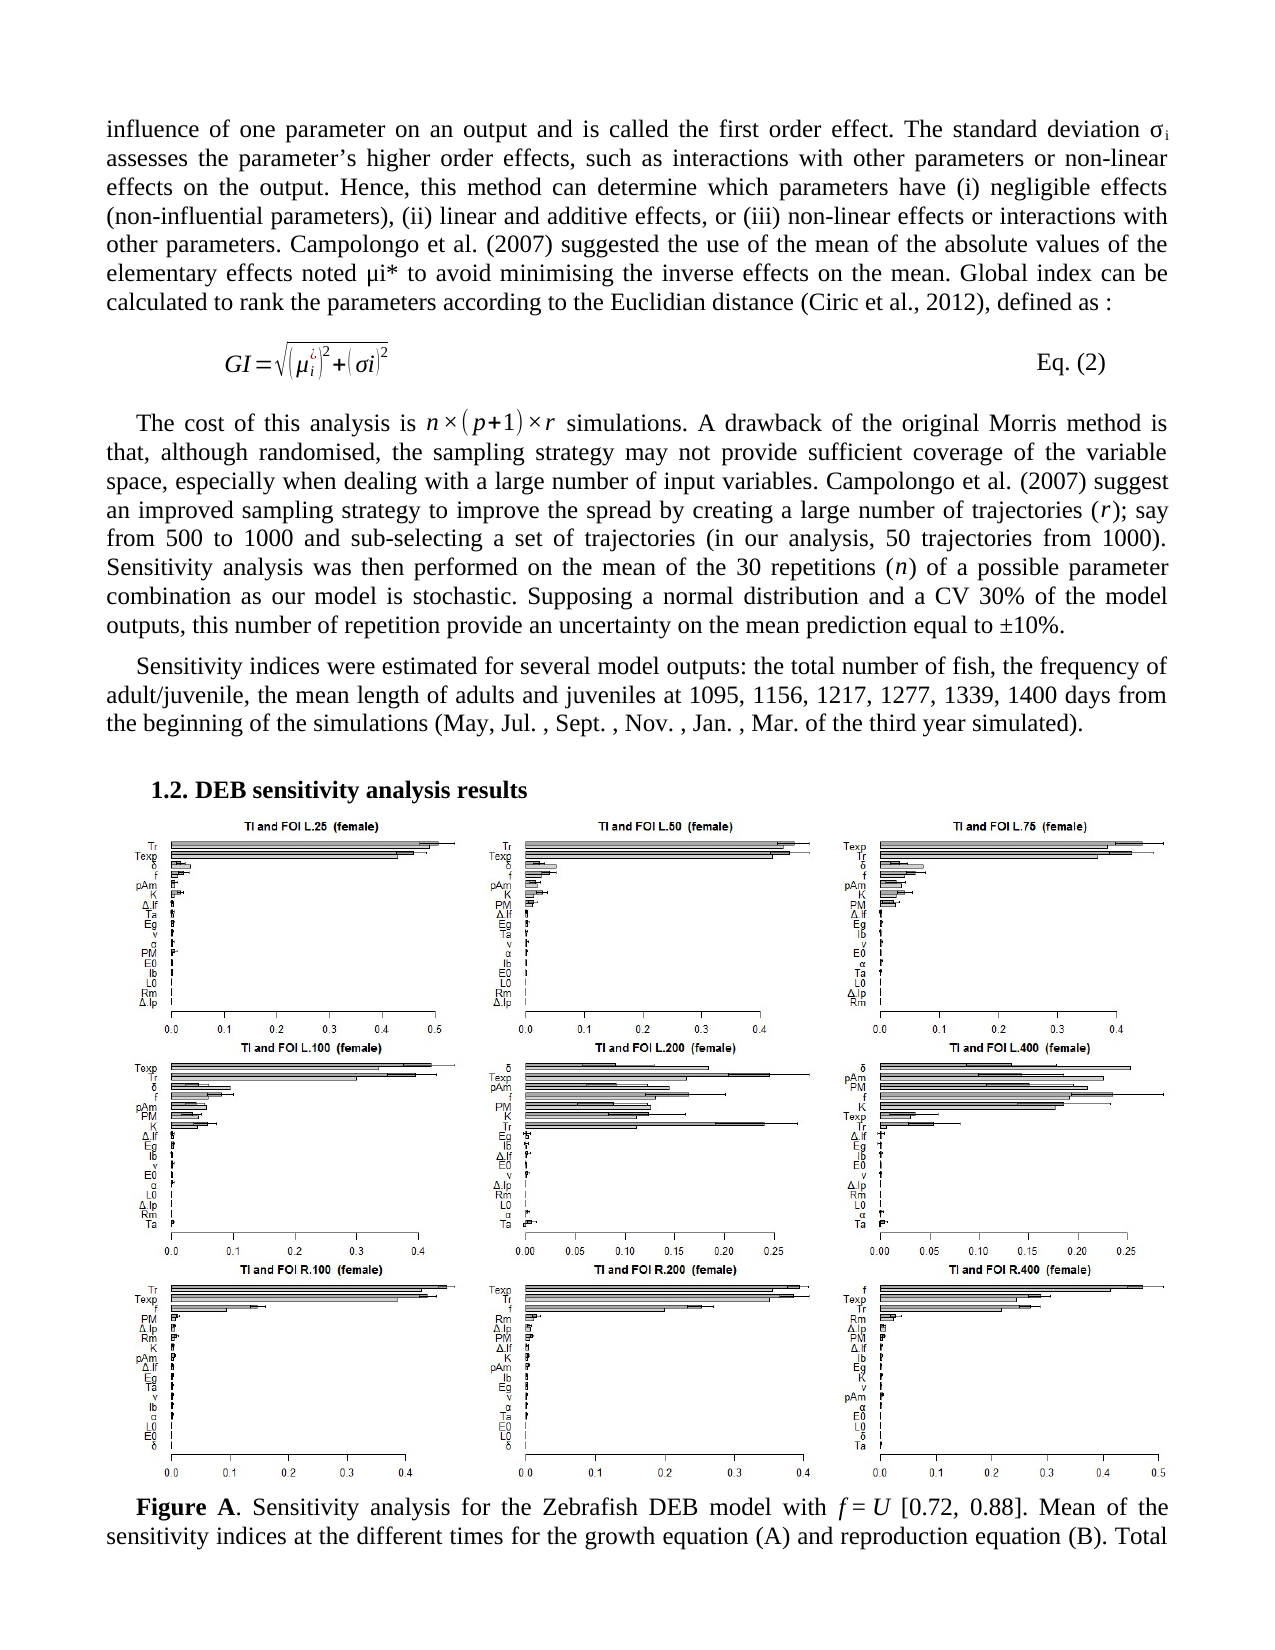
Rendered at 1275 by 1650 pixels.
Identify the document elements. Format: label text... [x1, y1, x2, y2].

picture [106, 816, 1169, 1480]
subtitle DEB sensitivity analysis results [151, 775, 1169, 803]
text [106, 1492, 1169, 1550]
text Sensitivity indices were estimated for several model outputs: the total number of fish, the frequency of adult/juvenile, the mean length of adults and juveniles at 1095, 1156, 1217, 1277, 1339, 1400 days from the beginning of the simulations (May, Jul. , Sept. , Nov. , Jan. , Mar. of the third year simulated). [106, 651, 1169, 737]
text The cost of this analysis is simulations. A drawback of the original Morris method is that, although randomised, the sampling strategy may not provide sufficient coverage of the variable space, especially when dealing with a large number of input variables. Campolongo et al. (2007) suggest an improved sampling strategy to improve the spread by creating a large number of trajectories (); say from 500 to 1000 and sub-selecting a set of trajectories (in our analysis, 50 trajectories from 1000). Sensitivity analysis was then performed on the mean of the 30 repetitions () of a possible parameter combination as our model is stochastic. Supposing a normal distribution and a CV 30% of the model outputs, this number of repetition provide an uncertainty on the mean prediction equal to ±10%. [106, 407, 1169, 638]
text Eq. (2) [106, 341, 1169, 382]
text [106, 114, 1169, 316]
